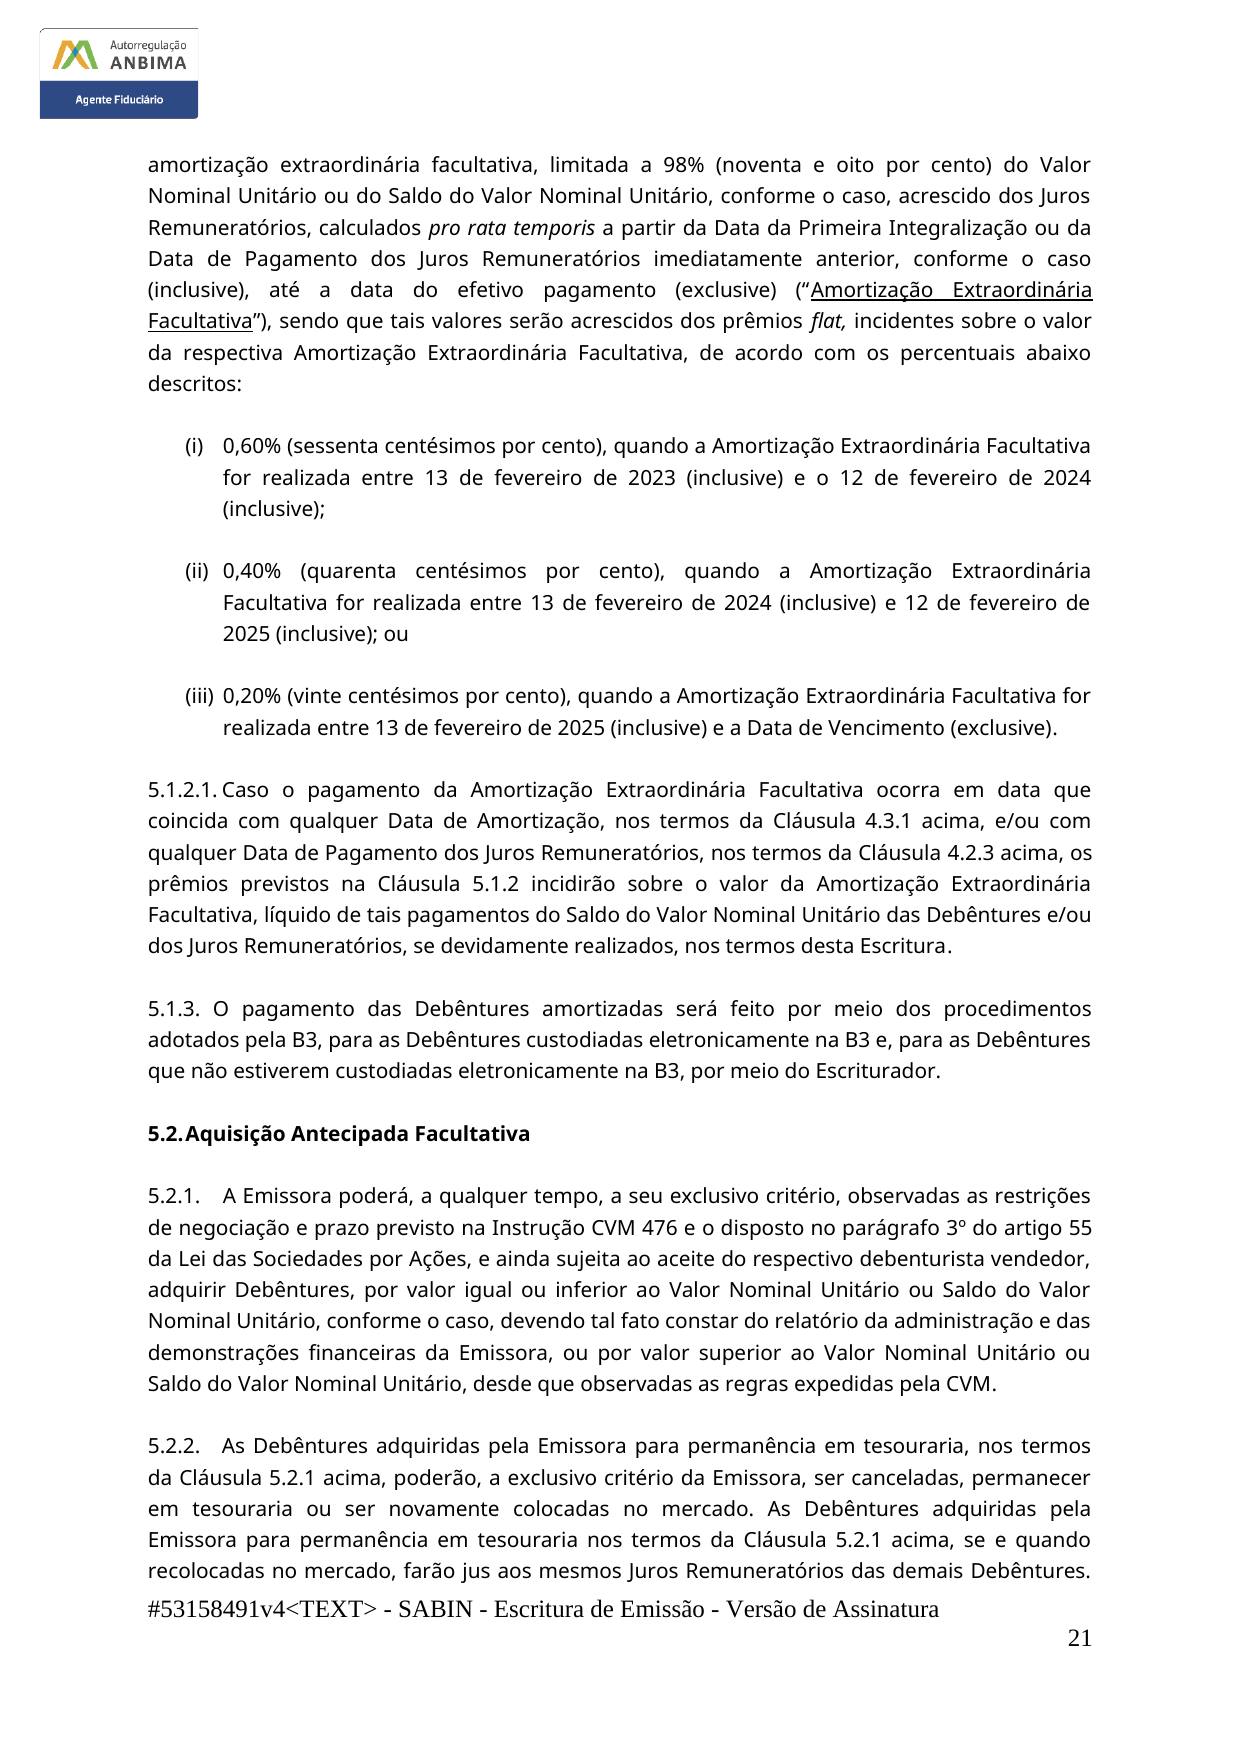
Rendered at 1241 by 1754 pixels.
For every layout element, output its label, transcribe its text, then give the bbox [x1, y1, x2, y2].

list 0,60% (sessenta centésimos por cento), quando a Amortização Extraordinária Facultativa for realizada entre 13 de fevereiro de 2023 (inclusive) e o 12 de fevereiro de 2024 (inclusive); [185, 429, 1092, 523]
picture [39, 28, 199, 119]
list 0,40% (quarenta centésimos por cento), quando a Amortização Extraordinária Facultativa for realizada entre 13 de fevereiro de 2024 (inclusive) e 12 de fevereiro de 2025 (inclusive); ou [185, 554, 1092, 648]
list 0,20% (vinte centésimos por cento), quando a Amortização Extraordinária Facultativa for realizada entre 13 de fevereiro de 2025 (inclusive) e a Data de Vencimento (exclusive). [185, 679, 1092, 741]
text 5.1.2.1. Caso o pagamento da Amortização Extraordinária Facultativa ocorra em data que coincida com qualquer Data de Amortização, nos termos da Cláusula 4.3.1 acima, e/ou com qualquer Data de Pagamento dos Juros Remuneratórios, nos termos da Cláusula 4.2.3 acima, os prêmios previstos na Cláusula 5.1.2 incidirão sobre o valor da Amortização Extraordinária Facultativa, líquido de tais pagamentos do Saldo do Valor Nominal Unitário das Debêntures e/ou dos Juros Remuneratórios, se devidamente realizados, nos termos desta Escritura. [148, 773, 1092, 960]
list Aquisição Antecipada Facultativa [148, 1116, 1092, 1148]
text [148, 148, 1092, 398]
text 5.1.3. O pagamento das Debêntures amortizadas será feito por meio dos procedimentos adotados pela B3, para as Debêntures custodiadas eletronicamente na B3 e, para as Debêntures que não estiverem custodiadas eletronicamente na B3, por meio do Escriturador. [148, 991, 1092, 1085]
text 5.2.1. A Emissora poderá, a qualquer tempo, a seu exclusivo critério, observadas as restrições de negociação e prazo previsto na Instrução CVM 476 e o disposto no parágrafo 3º do artigo 55 da Lei das Sociedades por Ações, e ainda sujeita ao aceite do respectivo debenturista vendedor, adquirir Debêntures, por valor igual ou inferior ao Valor Nominal Unitário ou Saldo do Valor Nominal Unitário, conforme o caso, devendo tal fato constar do relatório da administração e das demonstrações financeiras da Emissora, ou por valor superior ao Valor Nominal Unitário ou Saldo do Valor Nominal Unitário, desde que observadas as regras expedidas pela CVM. [148, 1179, 1092, 1398]
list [148, 1429, 1092, 1585]
